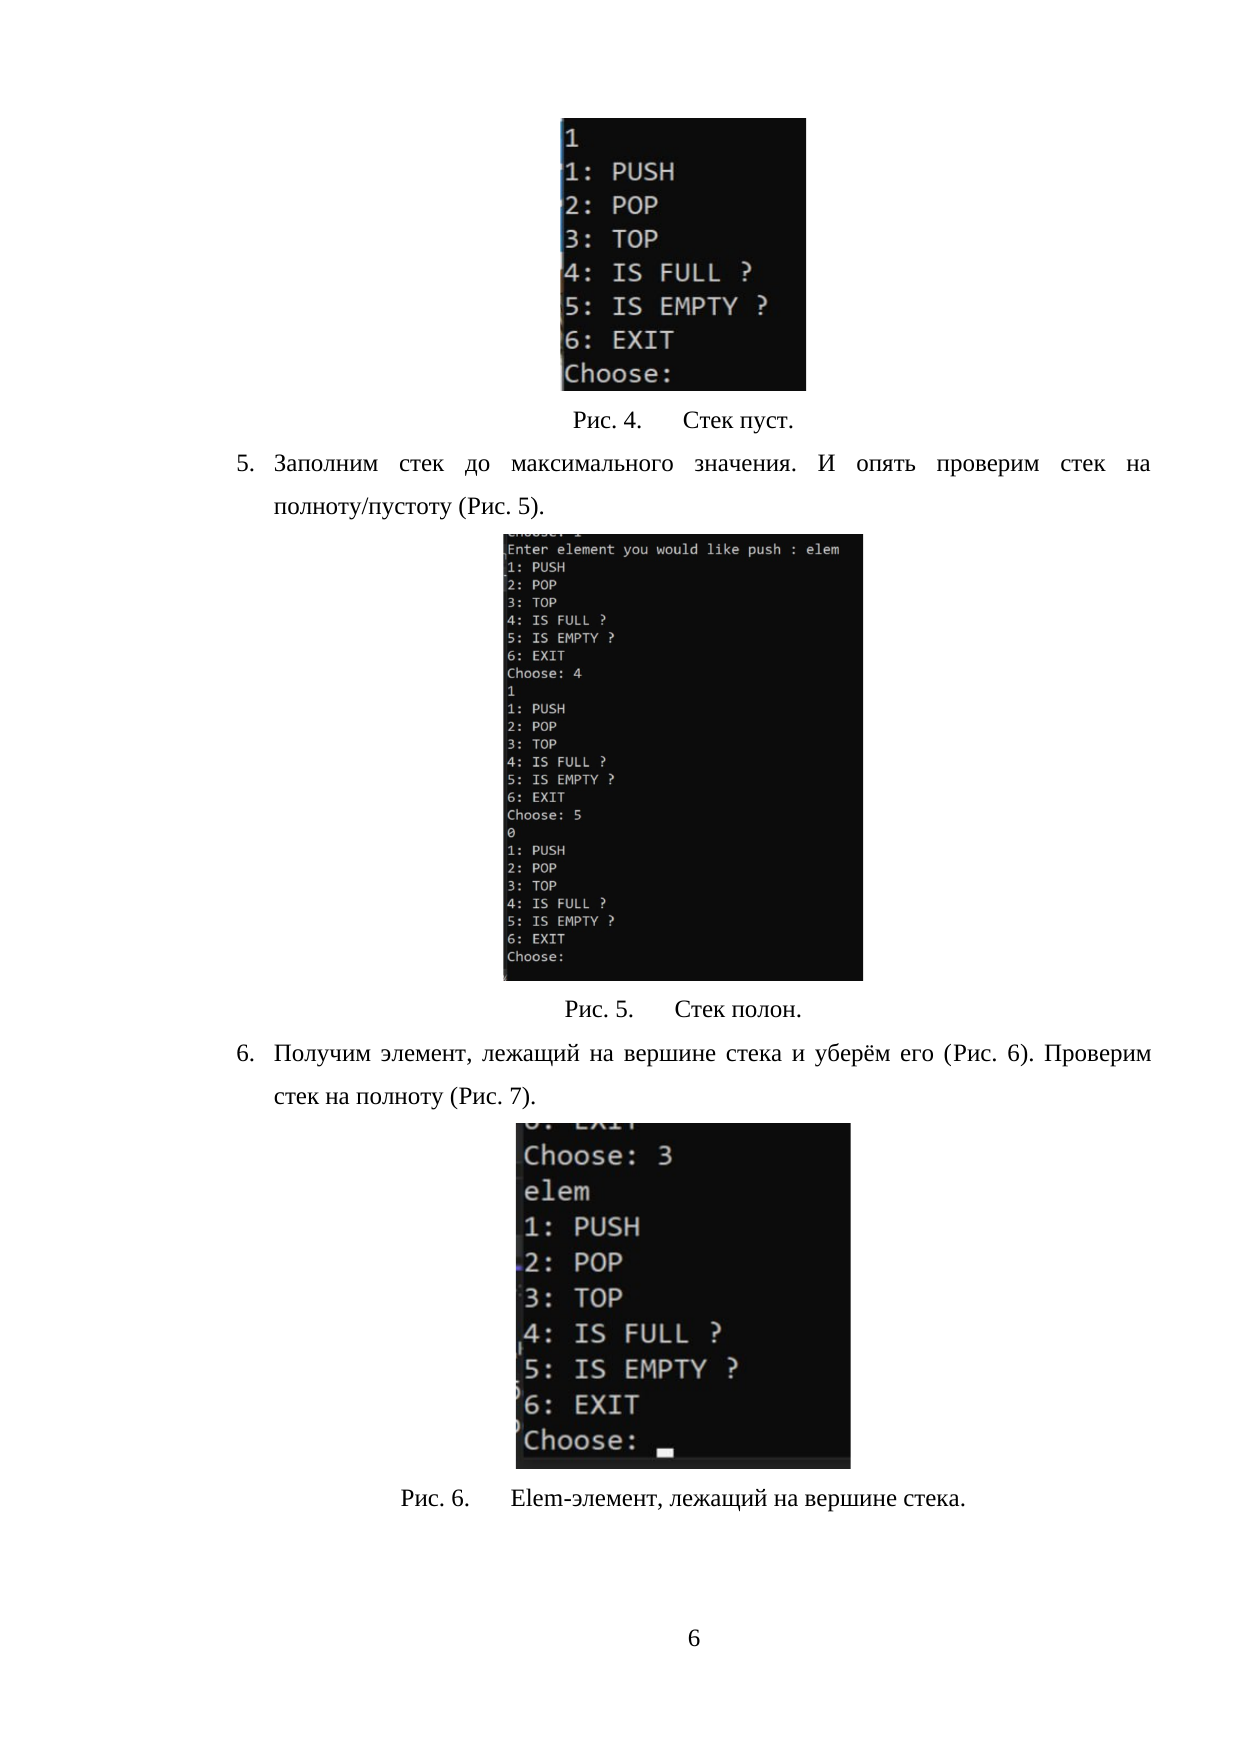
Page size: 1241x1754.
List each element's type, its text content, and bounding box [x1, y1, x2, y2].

text Стек полон. [215, 994, 1152, 1023]
list Заполним стек до максимального значения. И опять проверим стек на полноту/пустоту (рис. 5). [236, 448, 1152, 520]
picture [503, 534, 864, 981]
text Elem-элемент, лежащий на вершине стека. [215, 1483, 1152, 1512]
list Получим элемент, лежащий на вершине стека и уберём его (рис. 6). Проверим стек на полноту (рис. 7). [236, 1038, 1152, 1109]
text Стек пуст. [215, 405, 1152, 434]
picture [560, 118, 807, 391]
picture [515, 1123, 851, 1469]
